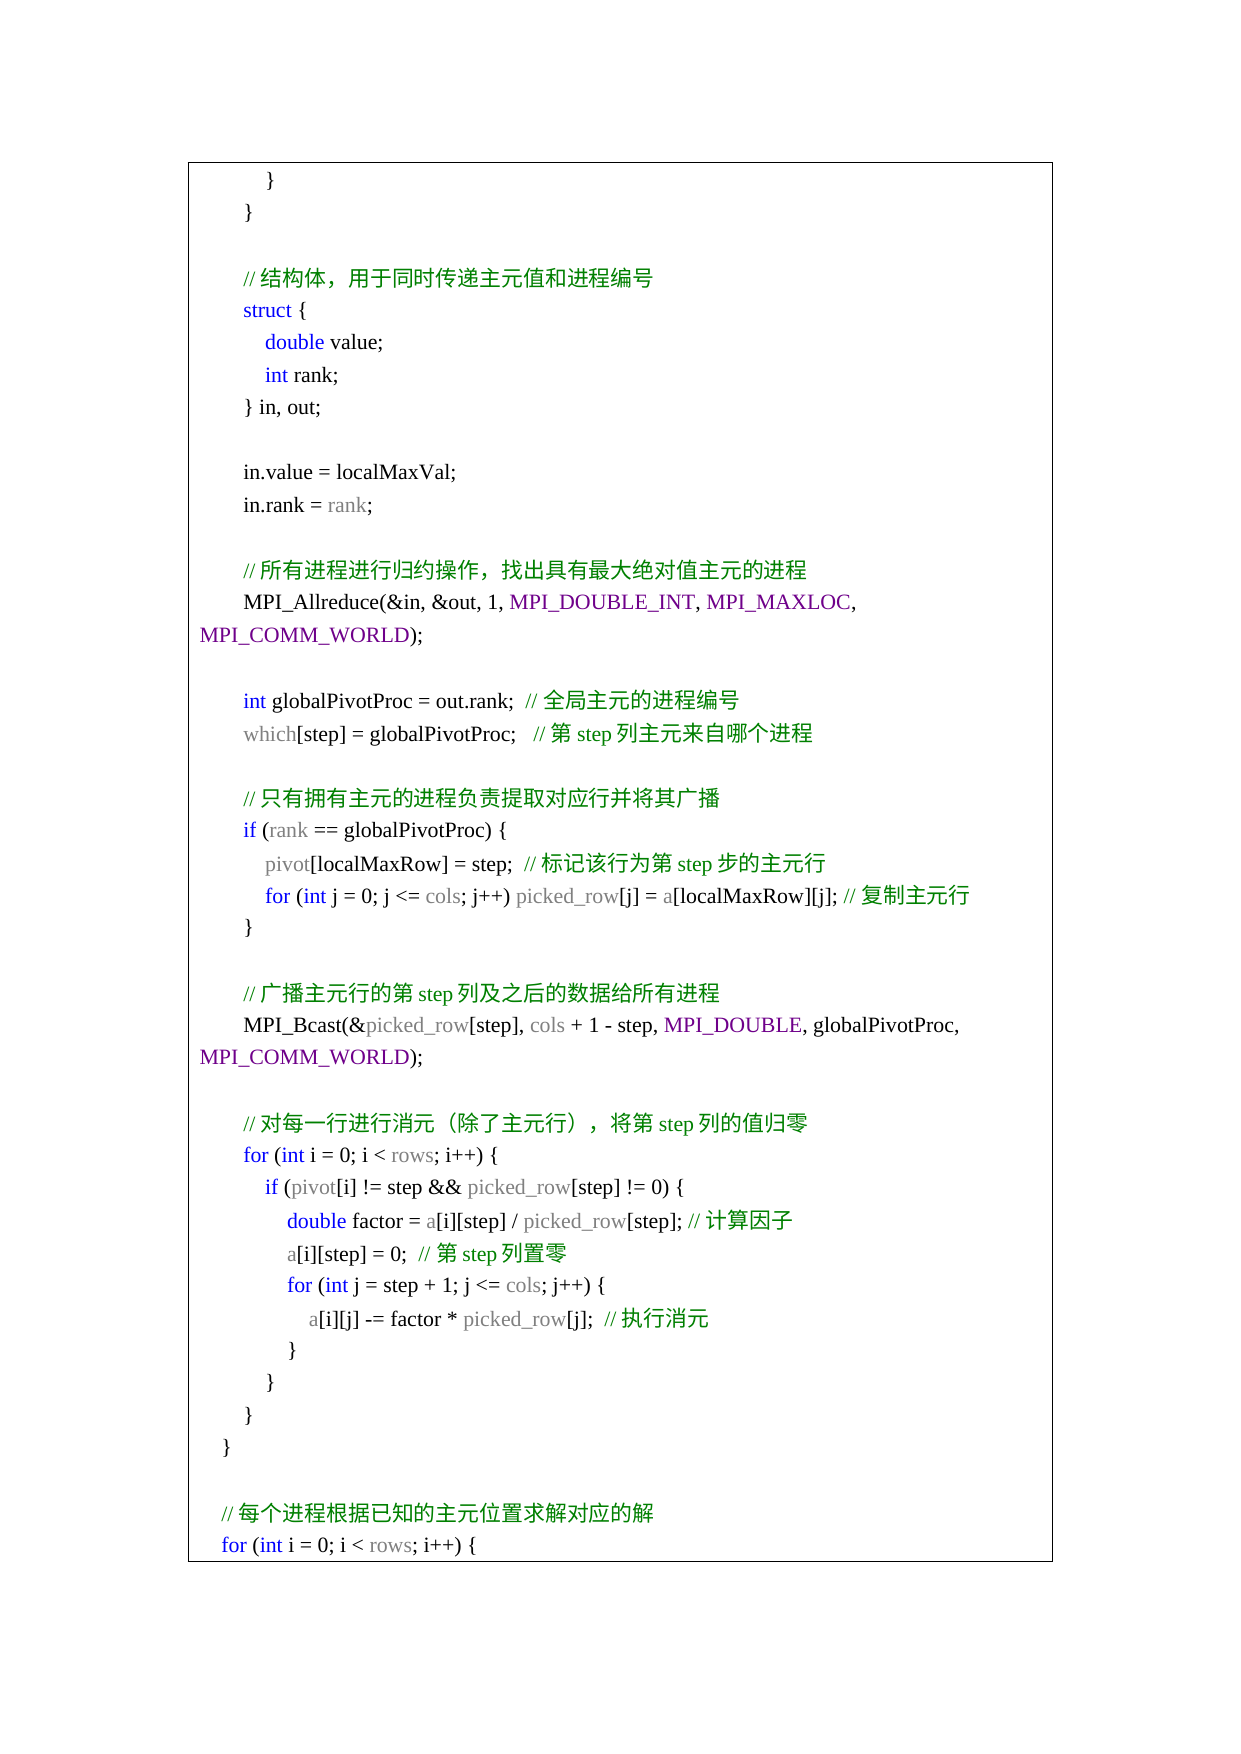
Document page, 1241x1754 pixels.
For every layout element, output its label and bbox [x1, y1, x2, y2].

table_header [189, 163, 1052, 1561]
